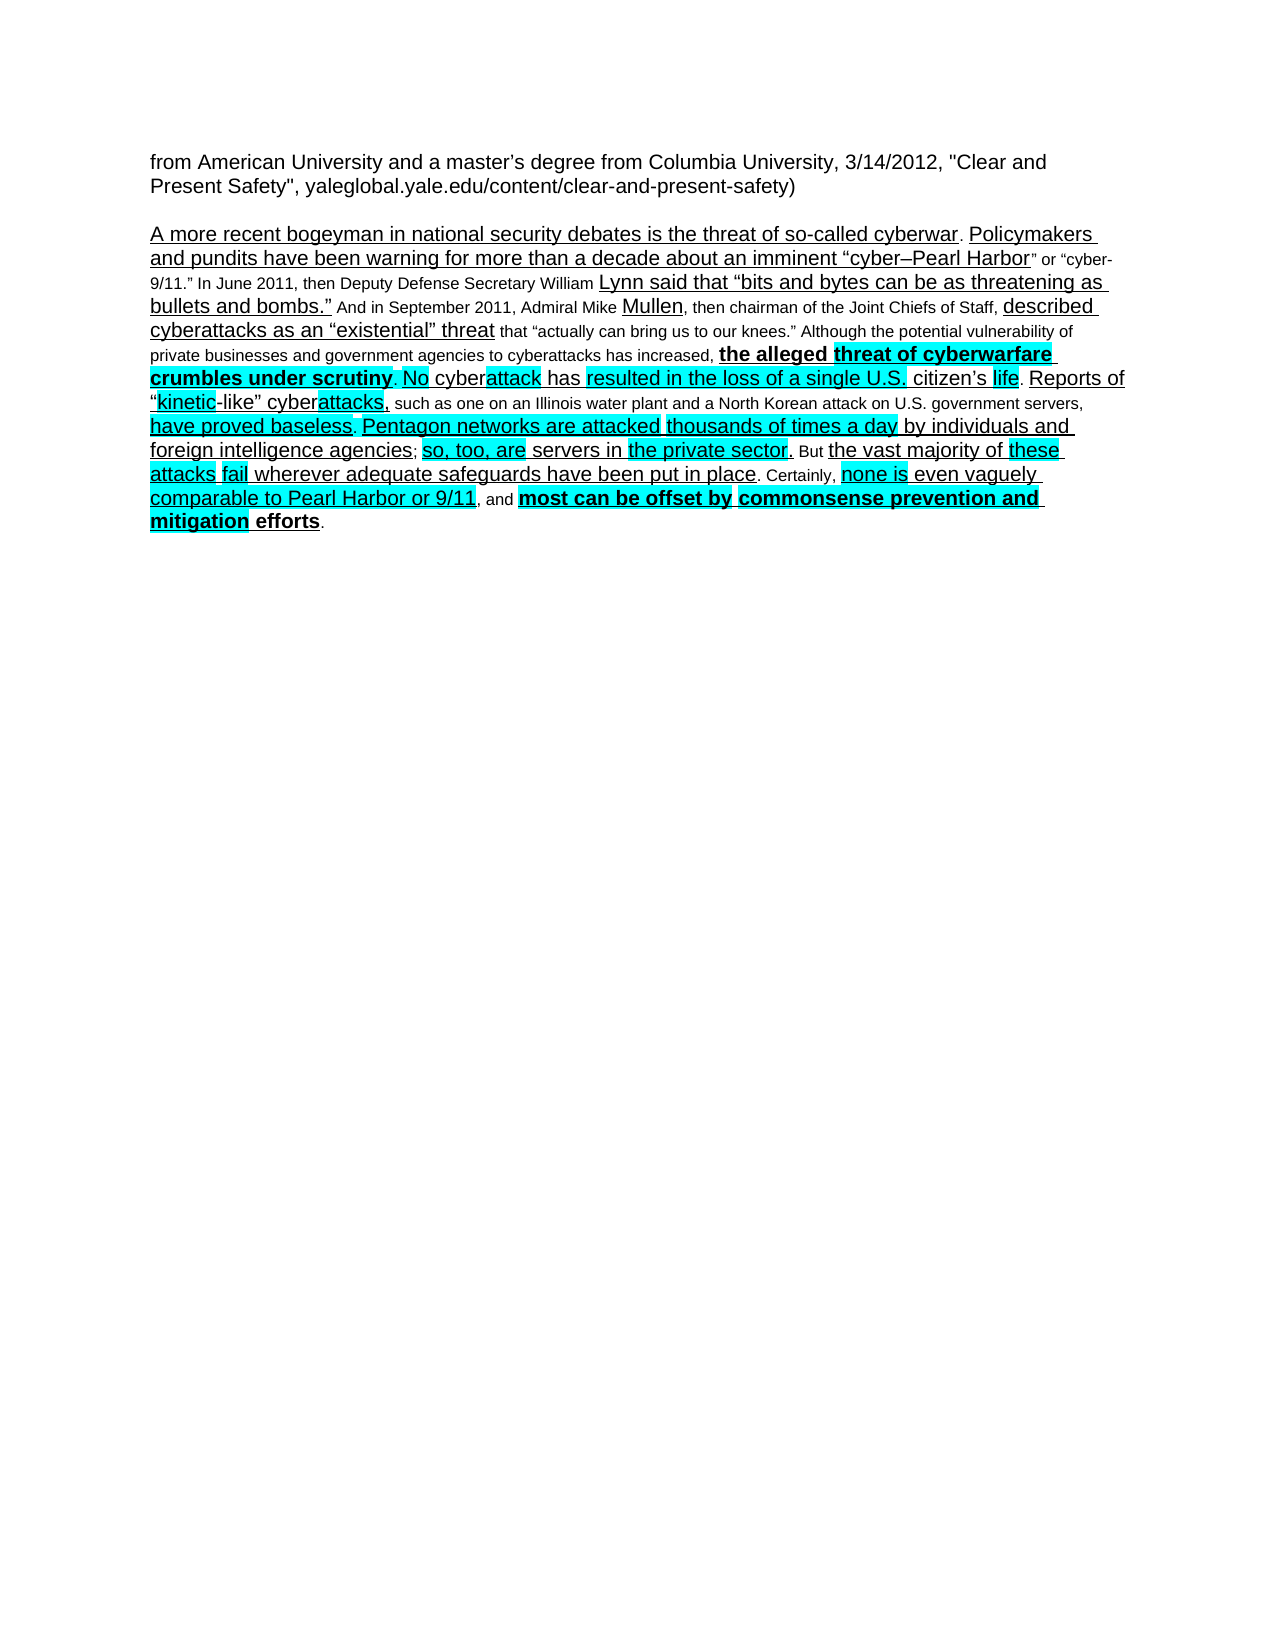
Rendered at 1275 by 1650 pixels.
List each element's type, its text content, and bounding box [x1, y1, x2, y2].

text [150, 150, 1125, 198]
text A more recent bogeyman in national security debates is the threat of so-called cyberwar. Policymakers and pundits have been warning for more than a decade about an imminent “cyber–Pearl Harbor” or “cyber-9/11.” In June 2011, then Deputy Defense Secretary William Lynn said that “bits and bytes can be as threatening as bullets and bombs.” And in September 2011, Admiral Mike Mullen, then chairman of the Joint Chiefs of Staff, described cyberattacks as an “existential” threat that “actually can bring us to our knees.” Although the potential vulnerability of private businesses and government agencies to cyberattacks has increased, the alleged threat of cyberwarfare crumbles under scrutiny. No cyberattack has resulted in the loss of a single U.S. citizen’s life. Reports of “kinetic-like” cyberattacks, such as one on an Illinois water plant and a North Korean attack on U.S. government servers, have proved baseless. Pentagon networks are attacked thousands of times a day by individuals and foreign intelligence agencies; so, too, are servers in the private sector. But the vast majority of these attacks fail wherever adequate safeguards have been put in place. Certainly, none is even vaguely comparable to Pearl Harbor or 9/11, and most can be offset by commonsense prevention and mitigation efforts. [150, 222, 1125, 533]
